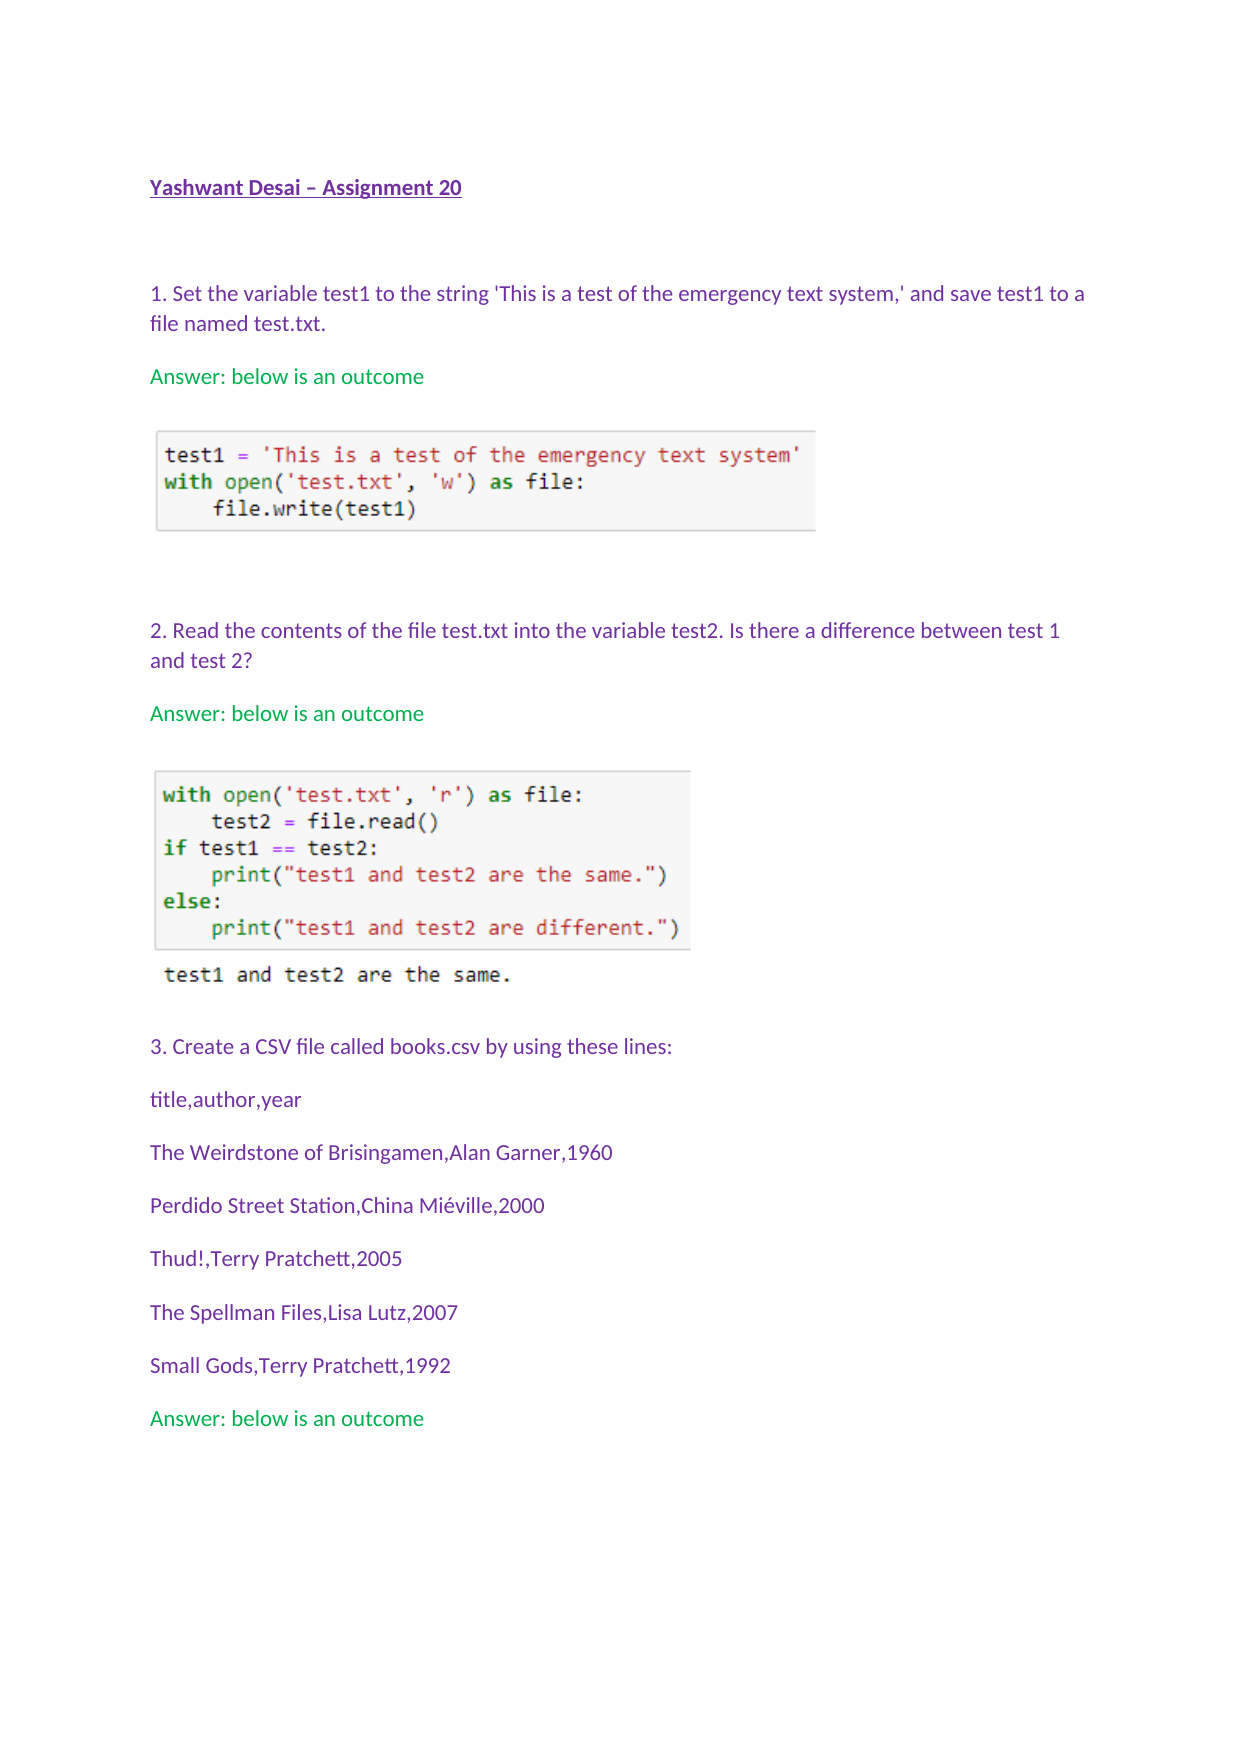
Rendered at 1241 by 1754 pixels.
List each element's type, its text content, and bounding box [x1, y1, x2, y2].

text Yashwant Desai – Assignment 20 [150, 173, 1090, 201]
text The Spellman Files,Lisa Lutz,2007 [150, 1298, 1090, 1326]
text Answer: below is an outcome [150, 699, 1090, 727]
text 2. Read the contents of the file test.txt into the variable test2. Is there a difference between test 1 and test 2? [150, 616, 1090, 674]
text Thud!,Terry Pratchett,2005 [150, 1244, 1090, 1272]
text The Weirdstone of Brisingamen,Alan Garner,1960 [150, 1138, 1090, 1166]
picture [150, 752, 691, 1007]
picture [150, 415, 816, 538]
text Small Gods,Terry Pratchett,1992 [150, 1351, 1090, 1379]
text 3. Create a CSV file called books.csv by using these lines: [150, 1032, 1090, 1060]
text title,author,year [150, 1085, 1090, 1113]
text Answer: below is an outcome [150, 1404, 1090, 1432]
text 1. Set the variable test1 to the string 'This is a test of the emergency text system,' and save test1 to a file named test.txt. [150, 279, 1090, 337]
text Answer: below is an outcome [150, 362, 1090, 391]
text Perdido Street Station,China Miéville,2000 [150, 1191, 1090, 1219]
